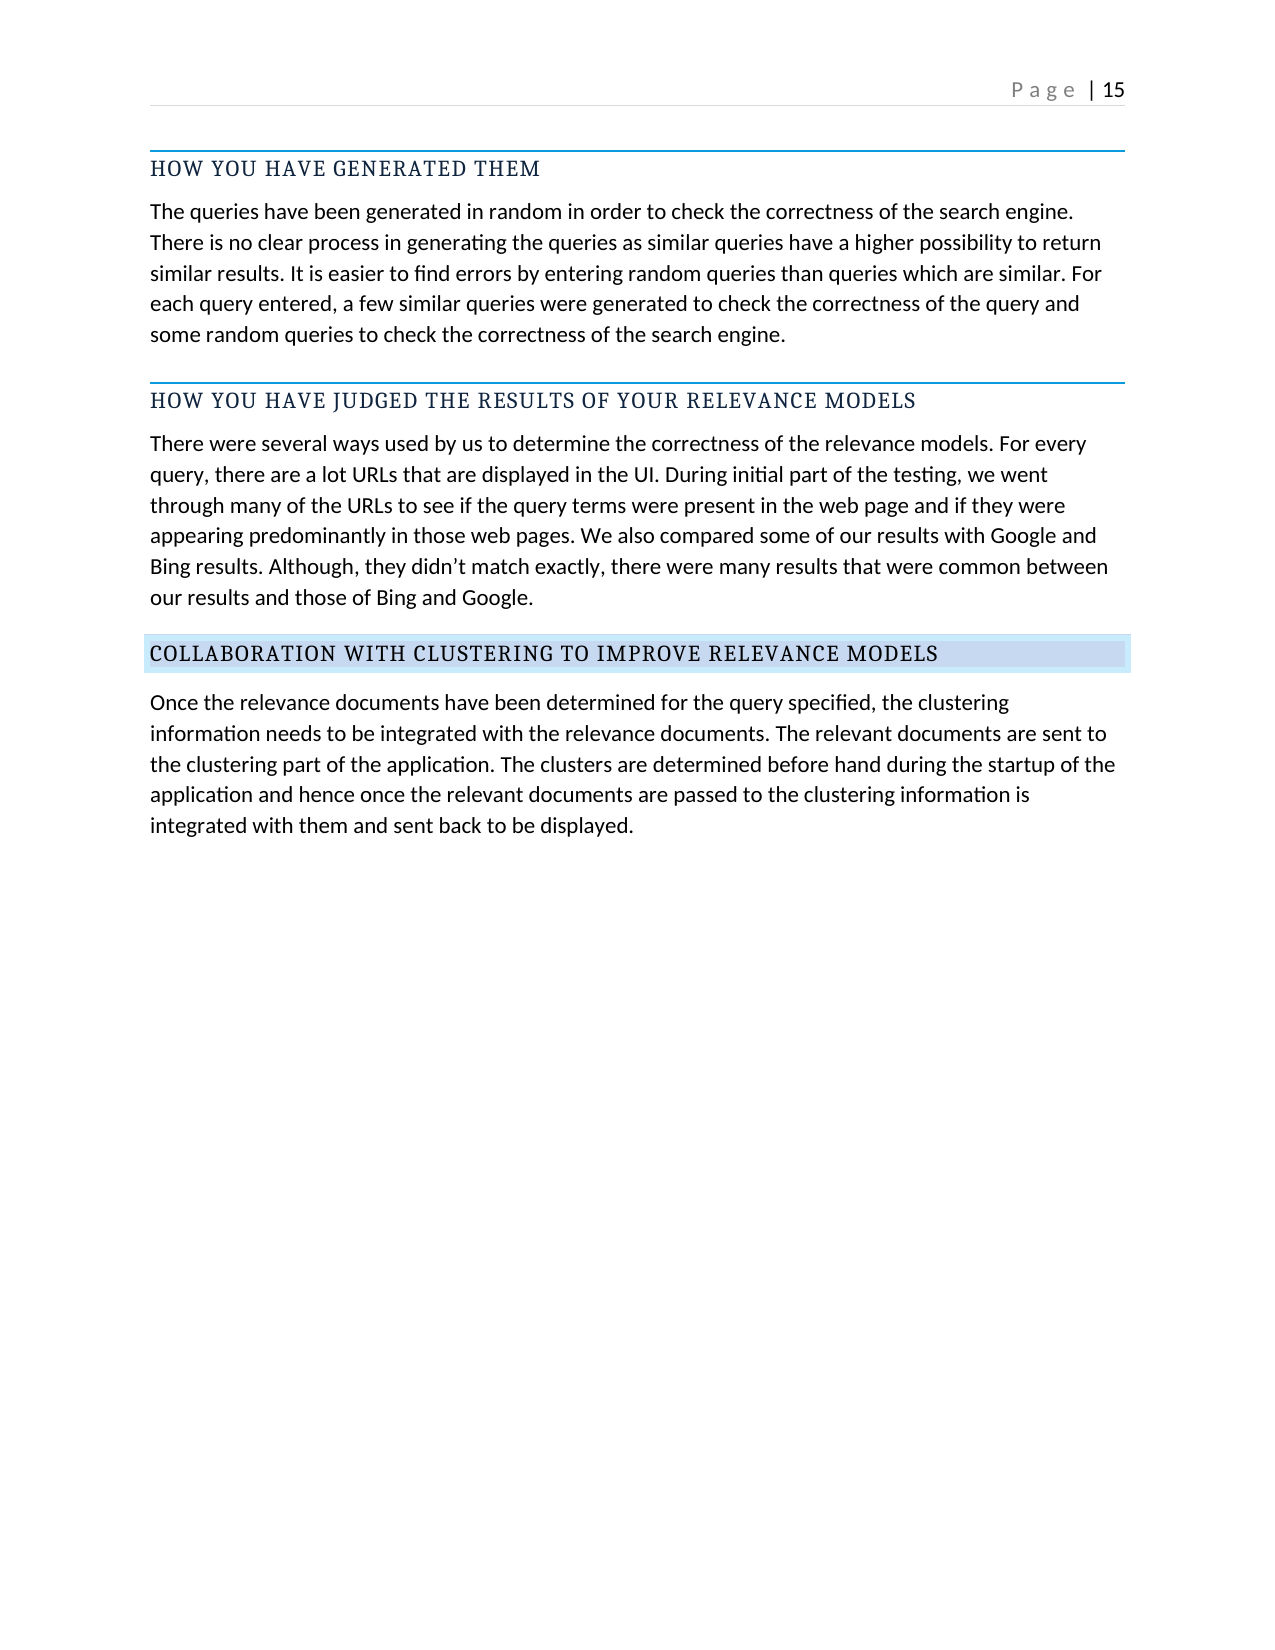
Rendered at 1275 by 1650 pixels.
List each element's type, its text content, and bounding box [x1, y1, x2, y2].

text The queries have been generated in random in order to check the correctness of the search engine. There is no clear process in generating the queries as similar queries have a higher possibility to return similar results. It is easier to find errors by entering random queries than queries which are similar. For each query entered, a few similar queries were generated to check the correctness of the query and some random queries to check the correctness of the search engine. [150, 197, 1125, 348]
subtitle how you have generated them [150, 152, 1125, 182]
subtitle Collaboration with clustering to improve relevance models [150, 641, 1125, 667]
text There were several ways used by us to determine the correctness of the relevance models. For every query, there are a lot URLs that are displayed in the UI. During initial part of the testing, we went through many of the URLs to see if the query terms were present in the web page and if they were appearing predominantly in those web pages. We also compared some of our results with Google and Bing results. Although, they didn’t match exactly, there were many results that were common between our results and those of Bing and Google. [150, 429, 1125, 611]
subtitle how you have judged the results of your relevance models [150, 384, 1125, 414]
text Once the relevance documents have been determined for the query specified, the clustering information needs to be integrated with the relevance documents. The relevant documents are sent to the clustering part of the application. The clusters are determined before hand during the startup of the application and hence once the relevant documents are passed to the clustering information is integrated with them and sent back to be displayed. [150, 688, 1125, 839]
